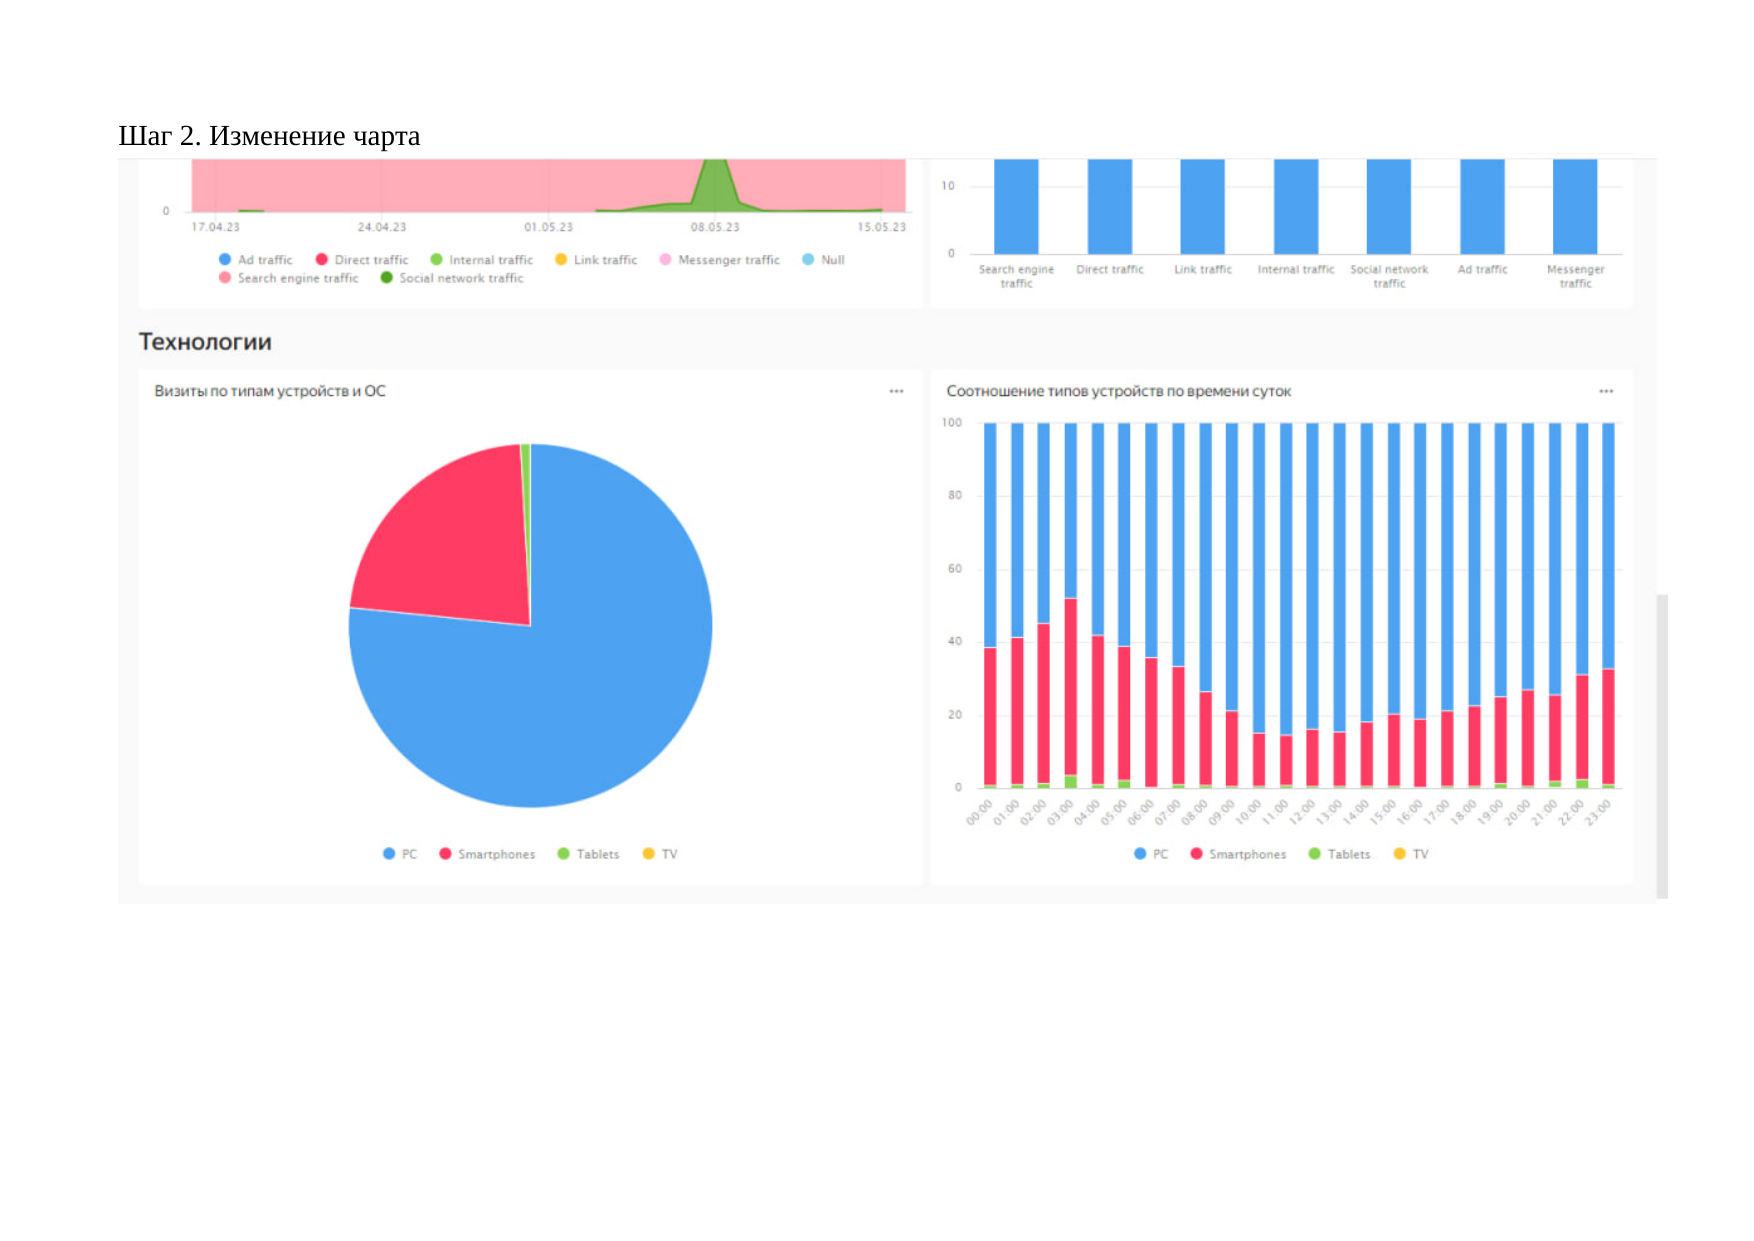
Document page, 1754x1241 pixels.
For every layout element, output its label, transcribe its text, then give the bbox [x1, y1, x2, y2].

text Шаг 2. Изменение чарта [118, 118, 1636, 153]
picture [118, 153, 1669, 904]
